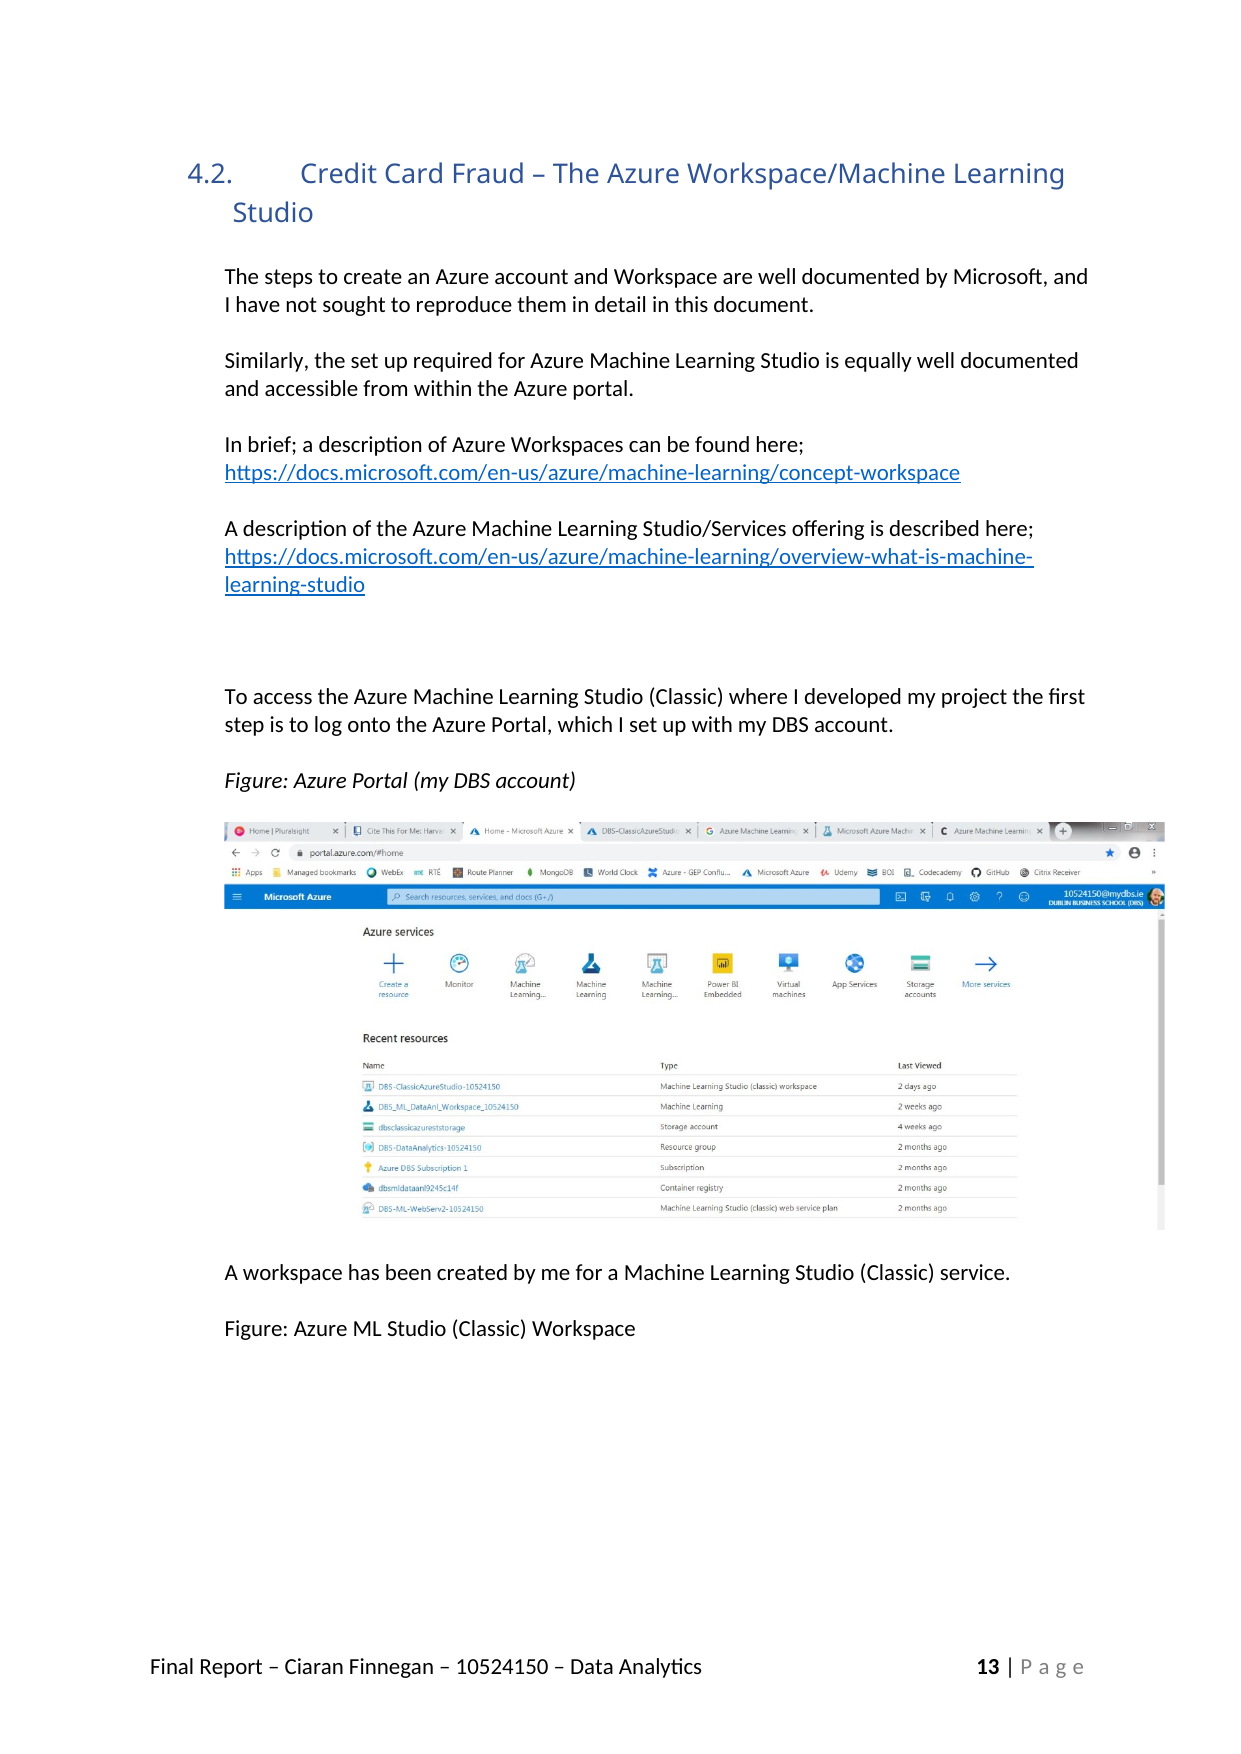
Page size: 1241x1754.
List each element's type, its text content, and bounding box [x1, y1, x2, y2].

picture [224, 822, 1165, 1230]
text https://docs.microsoft.com/en-us/azure/machine-learning/overview-what-is-machine-learning-studio [224, 542, 1090, 598]
text In brief; a description of Azure Workspaces can be found here; https://docs.microsoft.com/en-us/azure/machine-learning/concept-workspace [224, 430, 1090, 486]
subtitle Credit Card Fraud – The Azure Workspace/Machine Learning Studio [187, 154, 1090, 231]
text Similarly, the set up required for Azure Machine Learning Studio is equally well documented and accessible from within the Azure portal. [224, 346, 1090, 402]
text To access the Azure Machine Learning Studio (Classic) where I developed my project the first step is to log onto the Azure Portal, which I set up with my DBS account. [224, 682, 1090, 738]
text A workspace has been created by me for a Machine Learning Studio (Classic) service. [224, 1258, 1090, 1286]
text Figure: Azure Portal (my DBS account) [224, 766, 1090, 794]
text Figure: Azure ML Studio (Classic) Workspace [224, 1314, 1090, 1342]
text The steps to create an Azure account and Workspace are well documented by Microsoft, and I have not sought to reproduce them in detail in this document. [224, 262, 1090, 318]
text A description of the Azure Machine Learning Studio/Services offering is described here; [224, 514, 1090, 542]
